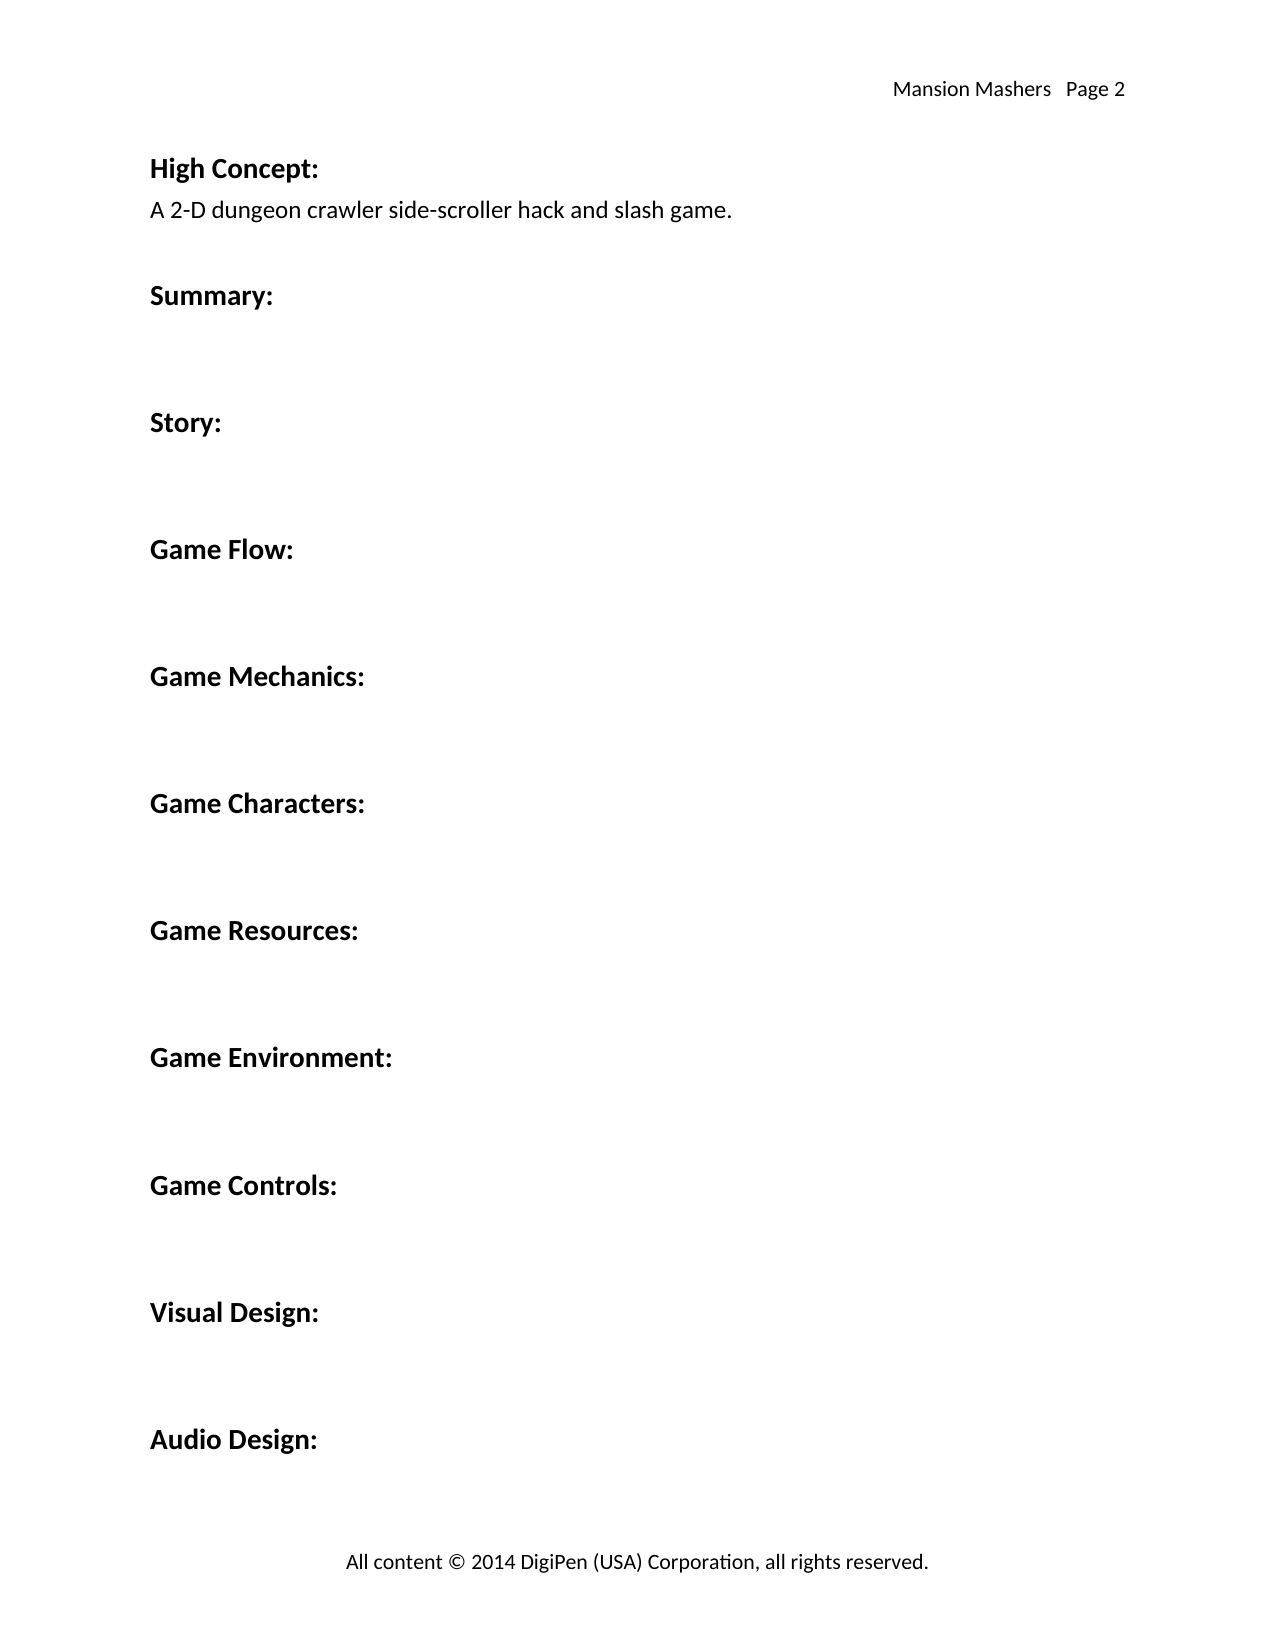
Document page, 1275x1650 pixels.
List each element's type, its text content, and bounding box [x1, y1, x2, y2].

text Story: [150, 404, 1125, 440]
text Game Controls: [150, 1167, 1125, 1202]
text Game Characters: [150, 785, 1125, 821]
text Game Mechanics: [150, 658, 1125, 694]
text Game Environment: [150, 1039, 1125, 1075]
text Summary: [150, 277, 1125, 313]
text Game Resources: [150, 912, 1125, 948]
text Game Flow: [150, 531, 1125, 567]
text Visual Design: [150, 1294, 1125, 1329]
text High Concept: [150, 150, 1125, 186]
text A 2-D dungeon crawler side-scroller hack and slash game. [150, 194, 1125, 225]
text Audio Design: [150, 1421, 1125, 1456]
